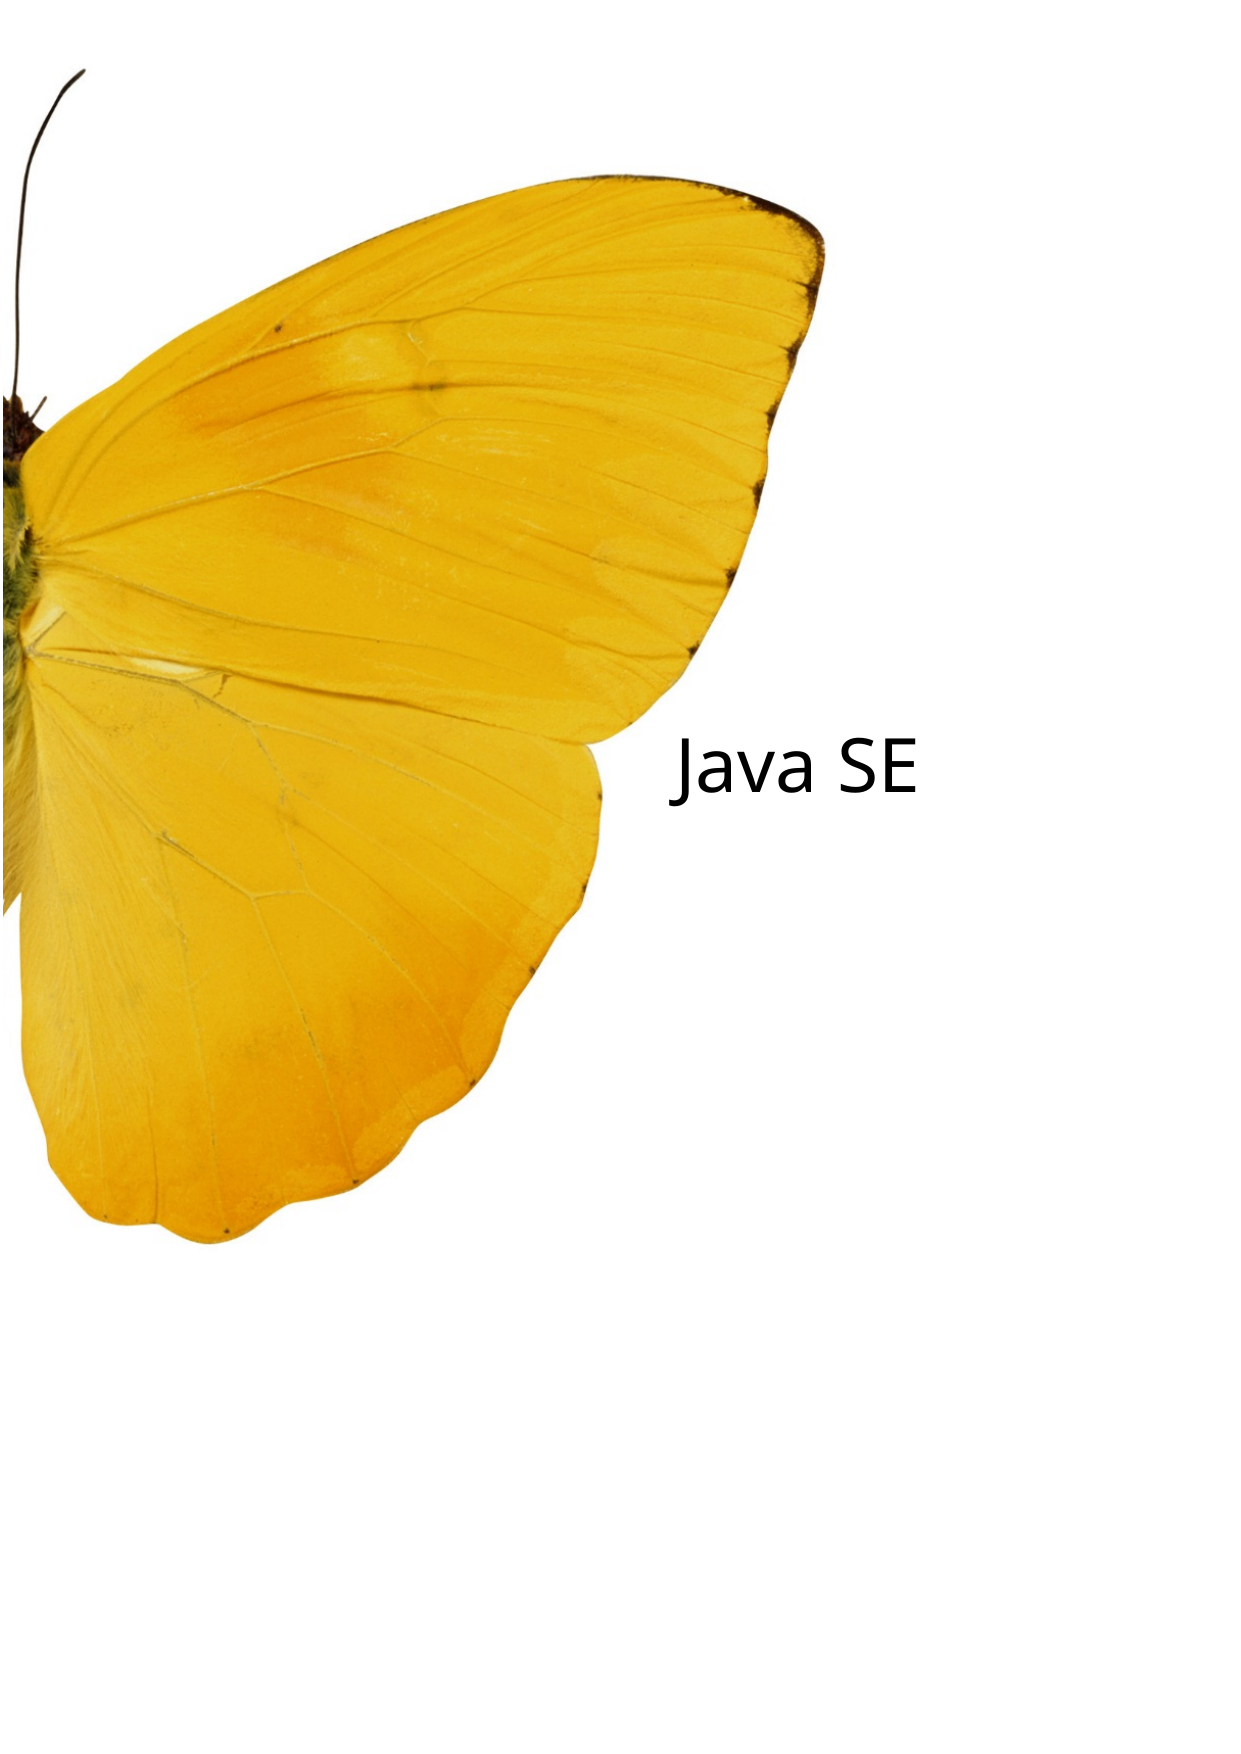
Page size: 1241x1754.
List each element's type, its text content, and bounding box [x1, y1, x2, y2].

title Java SE [675, 712, 1124, 815]
picture [3, 52, 845, 1267]
